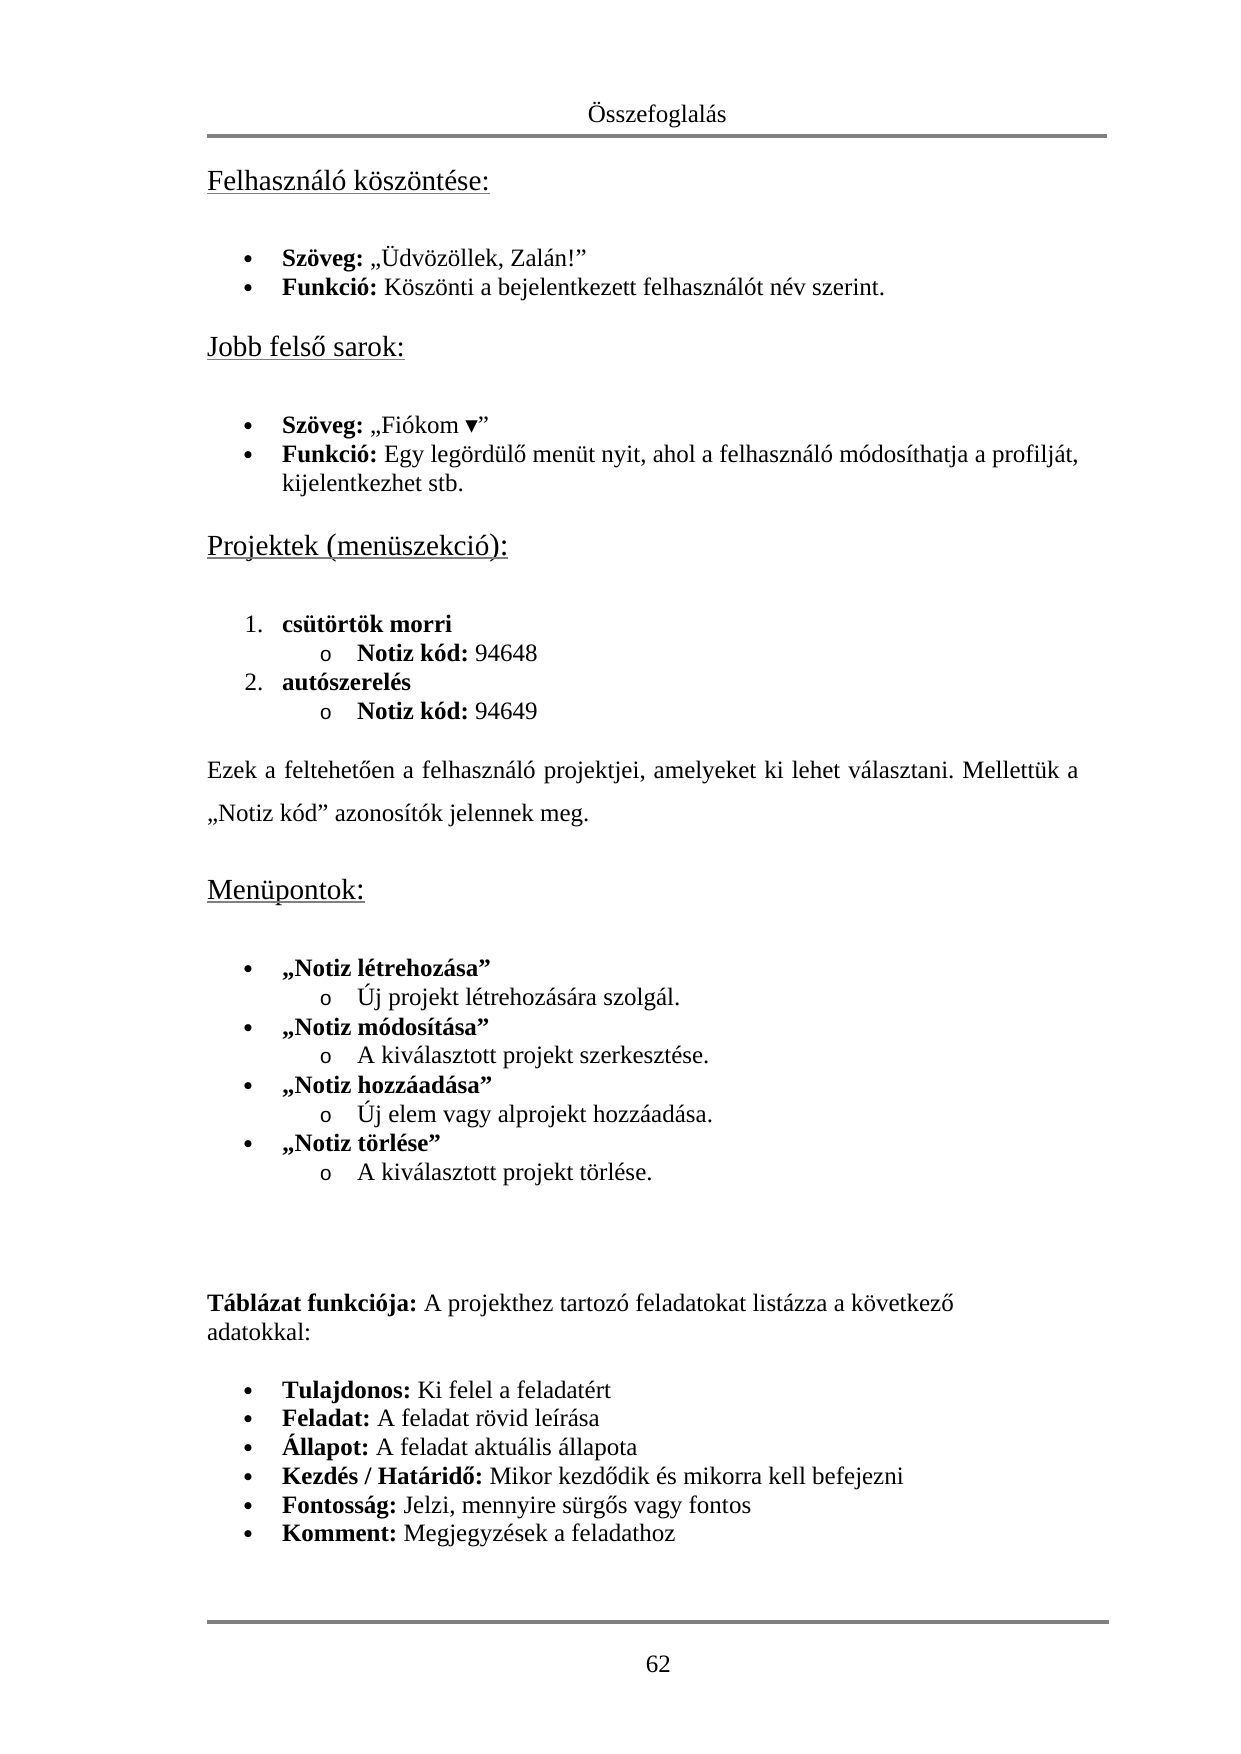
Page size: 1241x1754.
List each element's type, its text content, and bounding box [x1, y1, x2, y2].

list Tulajdonos: Ki felel a feladatért [244, 1375, 1109, 1403]
list Kezdés / Határidő: Mikor kezdődik és mikorra kell befejezni [244, 1461, 1109, 1490]
list Notiz kód: 94649 [319, 696, 1109, 726]
list autószerelés [244, 667, 1109, 696]
subtitle Menüpontok: [207, 870, 1109, 906]
subtitle Jobb felső sarok: [207, 329, 1109, 363]
list Feladat: A feladat rövid leírása [244, 1403, 1109, 1432]
list csütörtök morri [244, 609, 1109, 638]
text Ezek a feltehetően a felhasználó projektjei, amelyeket ki lehet választani. Mellettük a „Notiz kód” azonosítók jelennek meg. [207, 755, 1080, 827]
list Notiz kód: 94648 [319, 638, 1109, 667]
list Fontosság: Jelzi, mennyire sürgős vagy fontos [244, 1490, 1109, 1518]
subtitle Felhasználó köszöntése: [207, 163, 1109, 197]
subtitle Projektek (menüszekció): [207, 526, 1109, 562]
list Komment: Megjegyzések a feladathoz [244, 1518, 1109, 1547]
list „Notiz létrehozása” [244, 953, 1109, 982]
list Új elem vagy alprojekt hozzáadása. [319, 1099, 1109, 1128]
list Funkció: Egy legördülő menüt nyit, ahol a felhasználó módosíthatja a profilját, kijelentkezhet stb. [244, 439, 1109, 497]
list A kiválasztott projekt törlése. [319, 1157, 1109, 1187]
list Állapot: A feladat aktuális állapota [244, 1432, 1109, 1461]
list „Notiz hozzáadása” [244, 1070, 1109, 1099]
list Új projekt létrehozására szolgál. [319, 982, 1109, 1012]
list A kiválasztott projekt szerkesztése. [319, 1040, 1109, 1070]
list Szöveg: „Üdvözöllek, Zalán!” [244, 243, 1109, 272]
list Szöveg: „Fiókom ▾” [244, 409, 1109, 439]
list Funkció: Köszönti a bejelentkezett felhasználót név szerint. [244, 272, 1109, 300]
list „Notiz módosítása” [244, 1012, 1109, 1040]
list „Notiz törlése” [244, 1128, 1109, 1157]
text Táblázat funkciója: A projekthez tartozó feladatokat listázza a következő adatokkal: [207, 1288, 1034, 1346]
